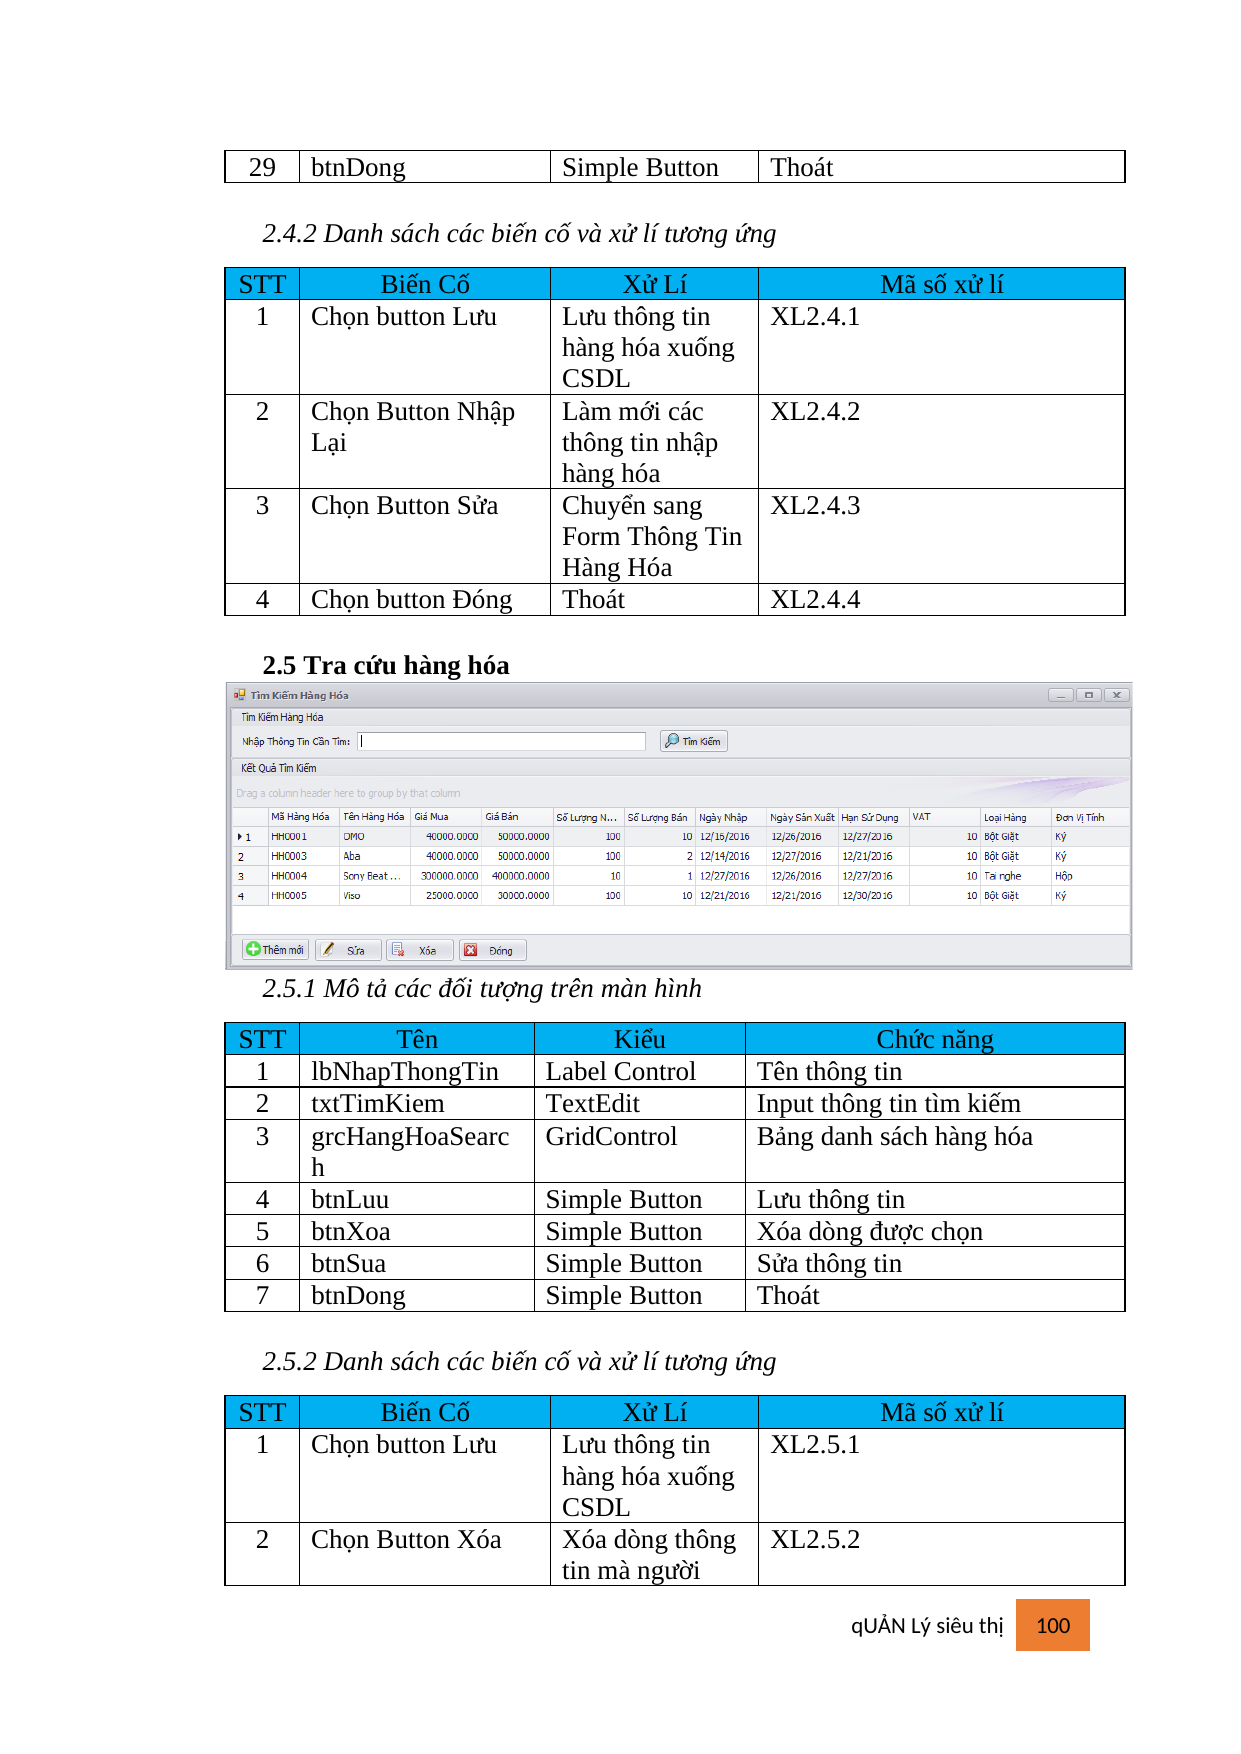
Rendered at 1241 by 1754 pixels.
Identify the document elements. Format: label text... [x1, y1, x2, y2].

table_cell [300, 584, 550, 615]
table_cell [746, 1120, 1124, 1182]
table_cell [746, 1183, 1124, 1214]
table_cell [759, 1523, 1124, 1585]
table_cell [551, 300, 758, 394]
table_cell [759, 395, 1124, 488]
list 2.5.2 Danh sách các biến cố và xử lí tương ứng [262, 1345, 1090, 1376]
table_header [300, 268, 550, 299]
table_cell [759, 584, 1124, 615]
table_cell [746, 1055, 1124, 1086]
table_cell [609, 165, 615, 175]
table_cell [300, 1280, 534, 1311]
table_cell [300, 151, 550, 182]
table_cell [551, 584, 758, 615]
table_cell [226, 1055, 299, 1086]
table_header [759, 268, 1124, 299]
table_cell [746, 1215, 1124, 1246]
list 2.5.1 Mô tả các đối tượng trên màn hình [262, 972, 1090, 1003]
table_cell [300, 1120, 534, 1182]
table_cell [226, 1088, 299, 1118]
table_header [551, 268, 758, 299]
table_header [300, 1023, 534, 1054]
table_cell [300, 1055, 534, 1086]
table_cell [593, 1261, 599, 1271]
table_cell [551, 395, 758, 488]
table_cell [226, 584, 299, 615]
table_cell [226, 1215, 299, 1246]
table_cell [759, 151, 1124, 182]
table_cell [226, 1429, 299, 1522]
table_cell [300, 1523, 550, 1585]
picture [225, 682, 1133, 970]
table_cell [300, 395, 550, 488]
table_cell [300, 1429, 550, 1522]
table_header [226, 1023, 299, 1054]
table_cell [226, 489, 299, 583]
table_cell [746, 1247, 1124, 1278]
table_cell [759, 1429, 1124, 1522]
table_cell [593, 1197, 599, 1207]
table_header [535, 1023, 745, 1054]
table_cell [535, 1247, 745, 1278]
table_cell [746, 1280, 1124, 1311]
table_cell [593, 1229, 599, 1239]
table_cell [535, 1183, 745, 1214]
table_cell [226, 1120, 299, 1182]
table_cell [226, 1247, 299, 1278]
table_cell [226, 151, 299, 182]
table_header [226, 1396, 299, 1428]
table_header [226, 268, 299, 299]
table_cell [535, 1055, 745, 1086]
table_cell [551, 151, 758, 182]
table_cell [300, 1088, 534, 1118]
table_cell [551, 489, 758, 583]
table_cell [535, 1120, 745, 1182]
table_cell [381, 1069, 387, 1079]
list 2.4.2 Danh sách các biến cố và xử lí tương ứng [262, 217, 1090, 248]
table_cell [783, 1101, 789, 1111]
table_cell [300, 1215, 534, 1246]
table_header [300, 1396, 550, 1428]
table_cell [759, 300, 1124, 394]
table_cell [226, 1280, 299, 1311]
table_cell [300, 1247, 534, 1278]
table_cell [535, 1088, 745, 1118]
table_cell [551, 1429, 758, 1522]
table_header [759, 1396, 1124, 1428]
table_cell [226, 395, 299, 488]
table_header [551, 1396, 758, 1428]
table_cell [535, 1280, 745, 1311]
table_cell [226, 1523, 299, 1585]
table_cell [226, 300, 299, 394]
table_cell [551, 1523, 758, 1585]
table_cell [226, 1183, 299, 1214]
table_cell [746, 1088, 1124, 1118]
list 2.5 Tra cứu hàng hóa [262, 649, 1090, 681]
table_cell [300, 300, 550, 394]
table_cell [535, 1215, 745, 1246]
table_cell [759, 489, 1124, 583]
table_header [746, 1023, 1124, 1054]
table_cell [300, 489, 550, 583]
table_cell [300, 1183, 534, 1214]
